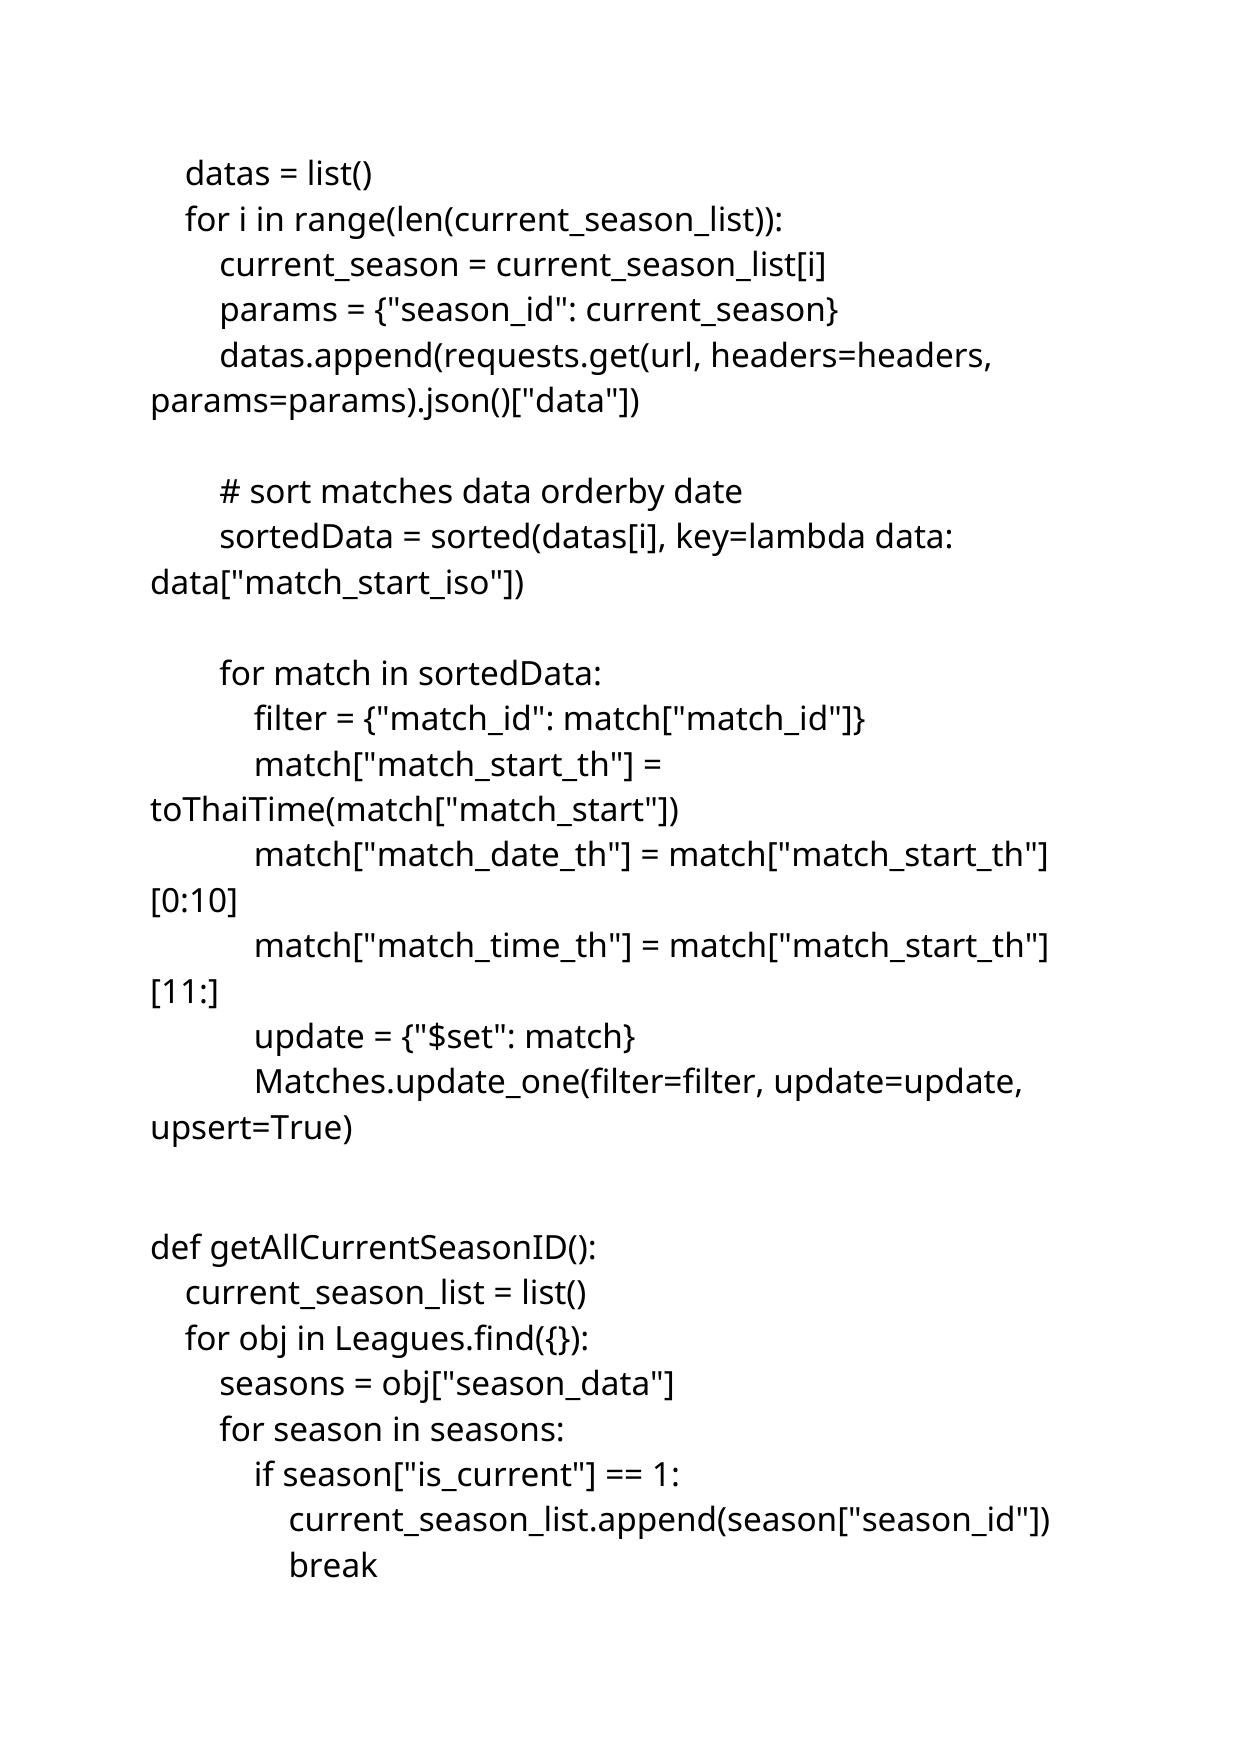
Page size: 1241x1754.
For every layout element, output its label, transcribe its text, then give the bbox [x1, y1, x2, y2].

text for match in sortedData: [150, 649, 1090, 695]
text sortedData = sorted(datas[i], key=lambda data: data["match_start_iso"]) [150, 513, 1090, 604]
text Matches.update_one(filter=filter, update=update, upsert=True) [150, 1058, 1090, 1149]
text for obj in Leagues.find({}): [150, 1314, 1090, 1360]
text current_season = current_season_list[i] [150, 241, 1090, 286]
text seasons = obj["season_data"] [150, 1360, 1090, 1405]
text datas = list() [150, 150, 1090, 195]
text match["match_start_th"] = toThaiTime(match["match_start"]) [150, 740, 1090, 831]
text for season in seasons: [150, 1405, 1090, 1451]
text for i in range(len(current_season_list)): [150, 195, 1090, 241]
text def getAllCurrentSeasonID(): [150, 1224, 1090, 1269]
text if season["is_current"] == 1: [150, 1451, 1090, 1496]
text match["match_date_th"] = match["match_start_th"][0:10] [150, 831, 1090, 922]
text # sort matches data orderby date [150, 468, 1090, 513]
text break [150, 1542, 1090, 1587]
text params = {"season_id": current_season} [150, 286, 1090, 332]
text datas.append(requests.get(url, headers=headers, params=params).json()["data"]) [150, 332, 1090, 422]
text current_season_list.append(season["season_id"]) [150, 1496, 1090, 1542]
text match["match_time_th"] = match["match_start_th"][11:] [150, 922, 1090, 1013]
text update = {"$set": match} [150, 1013, 1090, 1058]
text filter = {"match_id": match["match_id"]} [150, 695, 1090, 740]
text current_season_list = list() [150, 1269, 1090, 1314]
